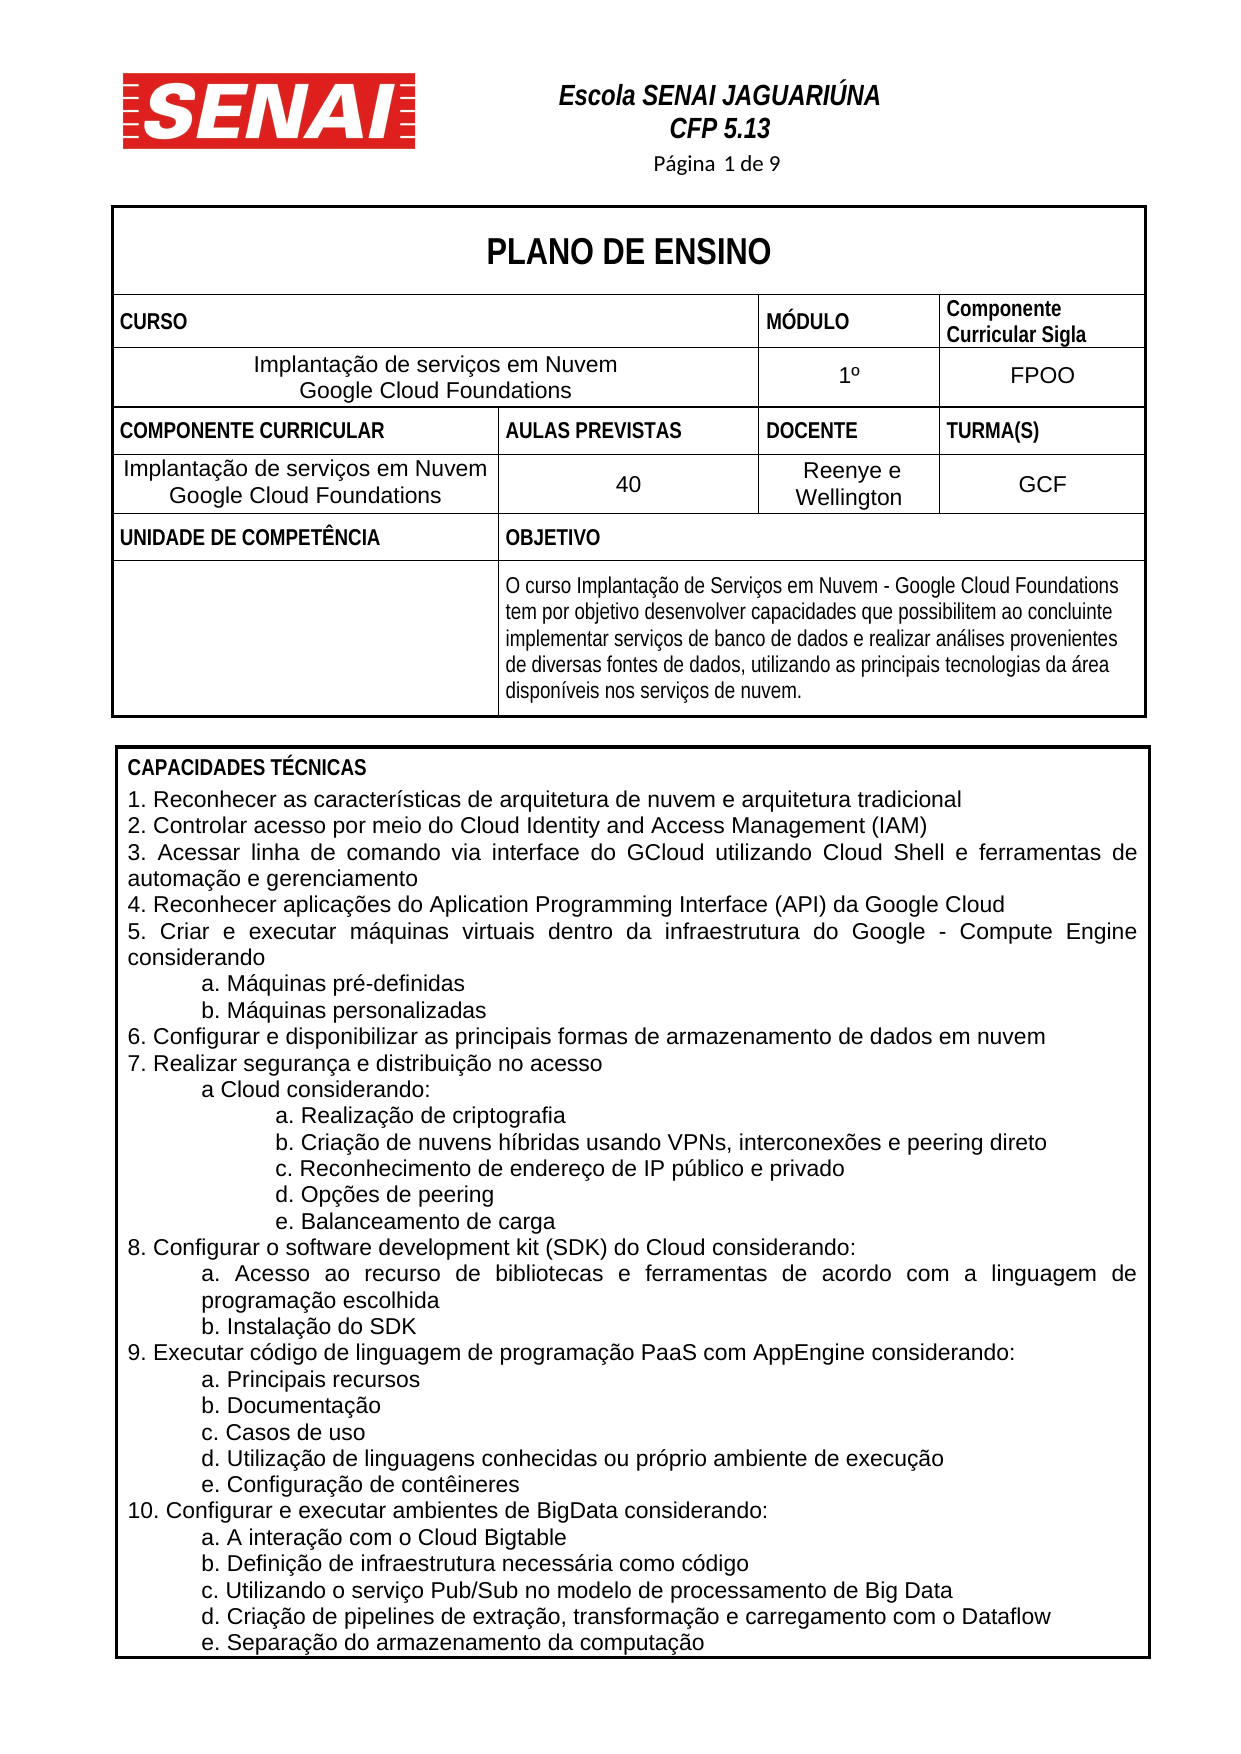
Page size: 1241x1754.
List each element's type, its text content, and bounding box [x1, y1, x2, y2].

table_header PLANO DE ENSINO [114, 208, 1144, 293]
table_cell [114, 561, 498, 715]
table_cell CURSO [114, 295, 758, 347]
table_cell GCF [940, 455, 1144, 513]
table_cell O curso Implantação de Serviços em Nuvem - Google Cloud Foundations tem por objetivo desenvolver capacidades que possibilitem ao concluinte implementar serviços de banco de dados e realizar análises provenientes de diversas fontes de dados, utilizando as principais tecnologias da área disponíveis nos serviços de nuvem. [499, 561, 1144, 715]
table_header CAPACIDADES TÉCNICAS [118, 749, 1148, 786]
table_cell TURMA(S) [940, 408, 1144, 454]
table_cell Implantação de serviços em Nuvem Google Cloud Foundations [114, 455, 498, 513]
table_cell FPOO [940, 348, 1144, 406]
table_cell DOCENTE [759, 408, 939, 454]
table_cell Componente Curricular Sigla [940, 295, 1144, 347]
table_cell MÓDULO [759, 295, 939, 347]
table_cell Reenye e Wellington [759, 455, 939, 513]
table_cell 1º [759, 348, 939, 406]
table_cell UNIDADE DE COMPETÊNCIA [114, 514, 498, 560]
table_cell Implantação de serviços em Nuvem Google Cloud Foundations [114, 348, 758, 406]
table_cell AULAS PREVISTAS [499, 408, 758, 454]
table_cell COMPONENTE CURRICULAR [114, 408, 498, 454]
picture [118, 73, 415, 149]
table_cell 40 [499, 455, 758, 513]
table_cell OBJETIVO [499, 514, 1144, 560]
